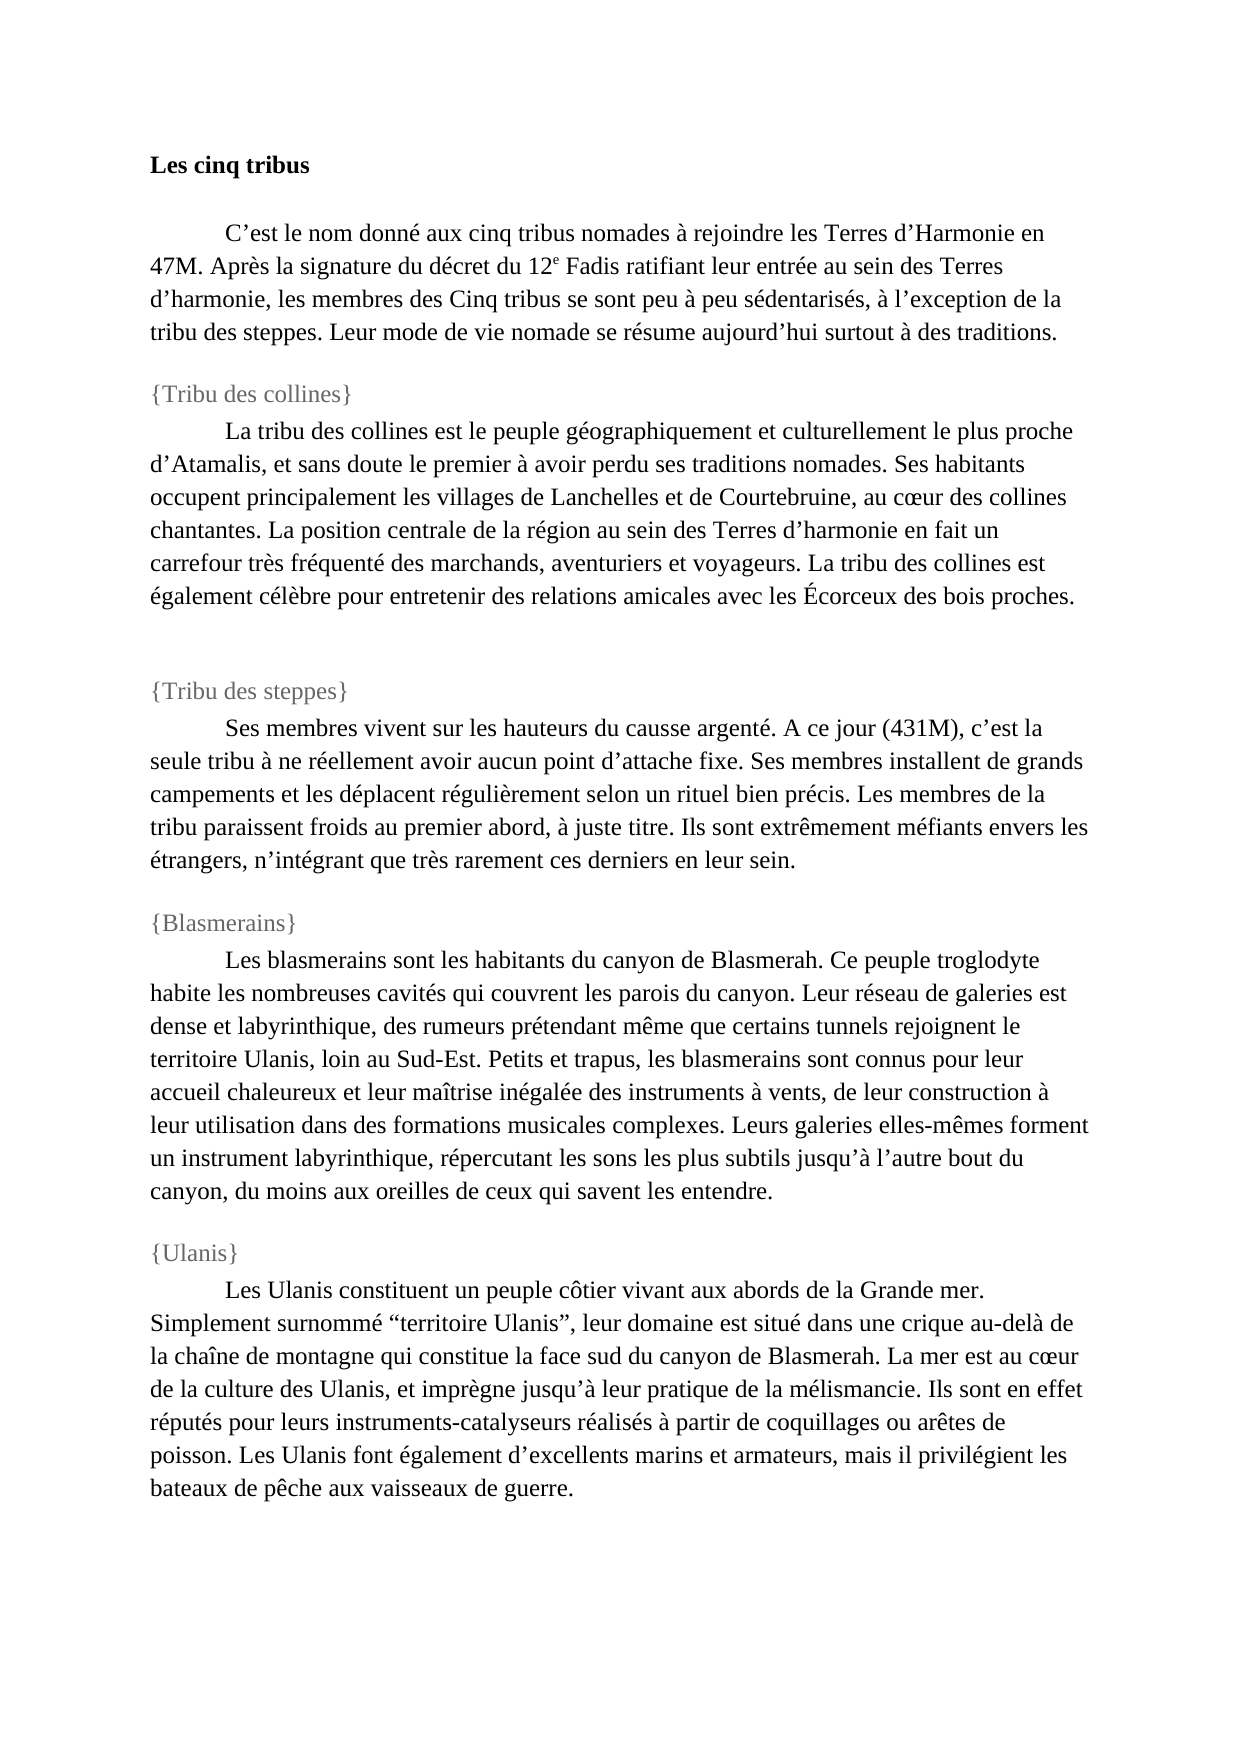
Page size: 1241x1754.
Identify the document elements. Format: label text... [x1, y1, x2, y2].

subtitle {Tribu des steppes} [150, 676, 1090, 705]
subtitle Les cinq tribus [150, 150, 1090, 179]
text Les Ulanis constituent un peuple côtier vivant aux abords de la Grande mer. Simplement surnommé “territoire Ulanis”, leur domaine est situé dans une crique au-delà de la chaîne de montagne qui constitue la face sud du canyon de Blasmerah. La mer est au cœur de la culture des Ulanis, et imprègne jusqu’à leur pratique de la mélismancie. Ils sont en effet réputés pour leurs instruments-catalyseurs réalisés à partir de coquillages ou arêtes de poisson. Les Ulanis font également d’excellents marins et armateurs, mais il privilégient les bateaux de pêche aux vaisseaux de guerre. [150, 1275, 1090, 1502]
subtitle {Blasmerains} [150, 908, 1090, 936]
subtitle {Tribu des collines} [150, 379, 1090, 408]
subtitle {Ulanis} [150, 1238, 1090, 1267]
text Les blasmerains sont les habitants du canyon de Blasmerah. Ce peuple troglodyte habite les nombreuses cavités qui couvrent les parois du canyon. Leur réseau de galeries est dense et labyrinthique, des rumeurs prétendant même que certains tunnels rejoignent le territoire Ulanis, loin au Sud-Est. Petits et trapus, les blasmerains sont connus pour leur accueil chaleureux et leur maîtrise inégalée des instruments à vents, de leur construction à leur utilisation dans des formations musicales complexes. Leurs galeries elles-mêmes forment un instrument labyrinthique, répercutant les sons les plus subtils jusqu’à l’autre bout du canyon, du moins aux oreilles de ceux qui savent les entendre. [150, 945, 1090, 1205]
text La tribu des collines est le peuple géographiquement et culturellement le plus proche d’Atamalis, et sans doute le premier à avoir perdu ses traditions nomades. Ses habitants occupent principalement les villages de Lanchelles et de Courtebruine, au cœur des collines chantantes. La position centrale de la région au sein des Terres d’harmonie en fait un carrefour très fréquenté des marchands, aventuriers et voyageurs. La tribu des collines est également célèbre pour entretenir des relations amicales avec les Écorceux des bois proches. [150, 416, 1090, 610]
text C’est le nom donné aux cinq tribus nomades à rejoindre les Terres d’Harmonie en 47M. Après la signature du décret du 12e Fadis ratifiant leur entrée au sein des Terres d’harmonie, les membres des Cinq tribus se sont peu à peu sédentarisés, à l’exception de la tribu des steppes. Leur mode de vie nomade se résume aujourd’hui surtout à des traditions. [150, 218, 1090, 346]
text Ses membres vivent sur les hauteurs du causse argenté. A ce jour (431M), c’est la seule tribu à ne réellement avoir aucun point d’attache fixe. Ses membres installent de grands campements et les déplacent régulièrement selon un rituel bien précis. Les membres de la tribu paraissent froids au premier abord, à juste titre. Ils sont extrêmement méfiants envers les étrangers, n’intégrant que très rarement ces derniers en leur sein. [150, 713, 1090, 874]
